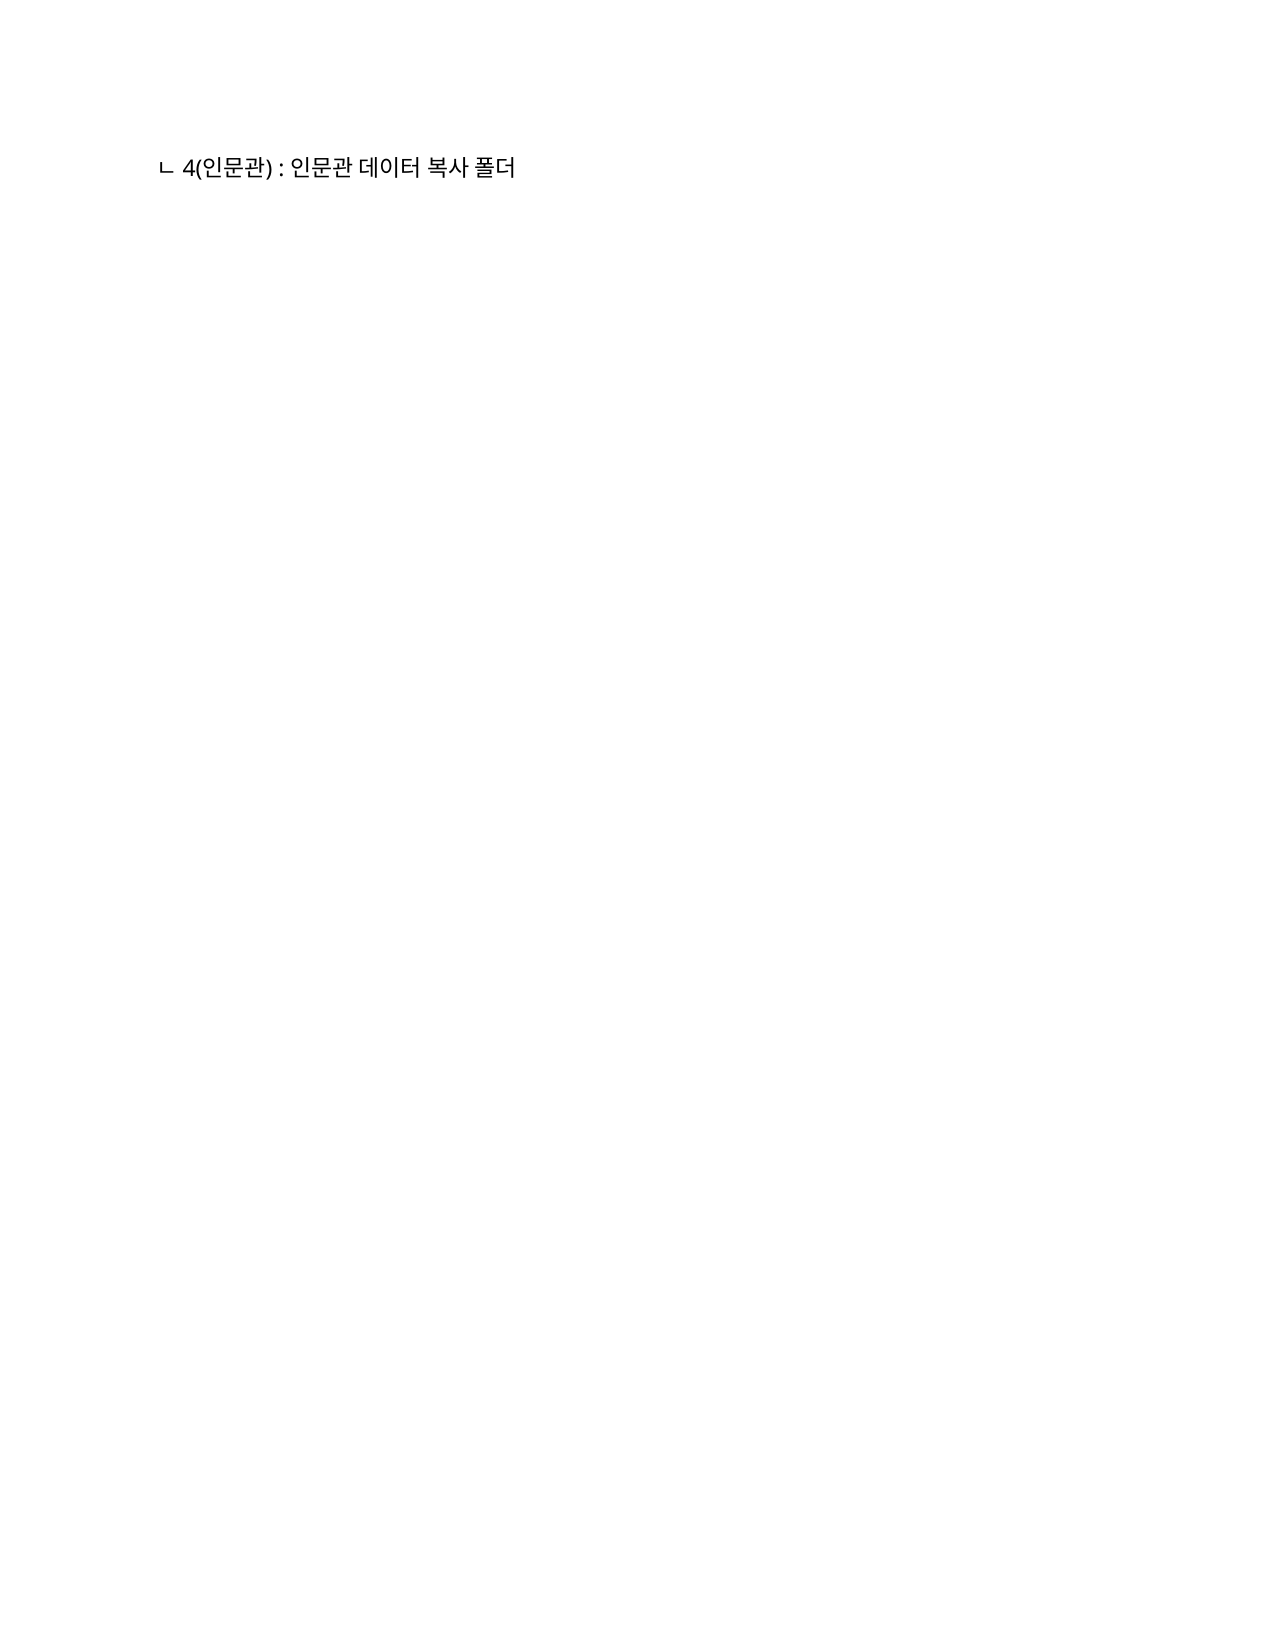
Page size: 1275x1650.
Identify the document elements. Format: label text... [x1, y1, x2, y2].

text ㄴ 4(인문관) : 인문관 데이터 복사 폴더 [150, 150, 1125, 183]
